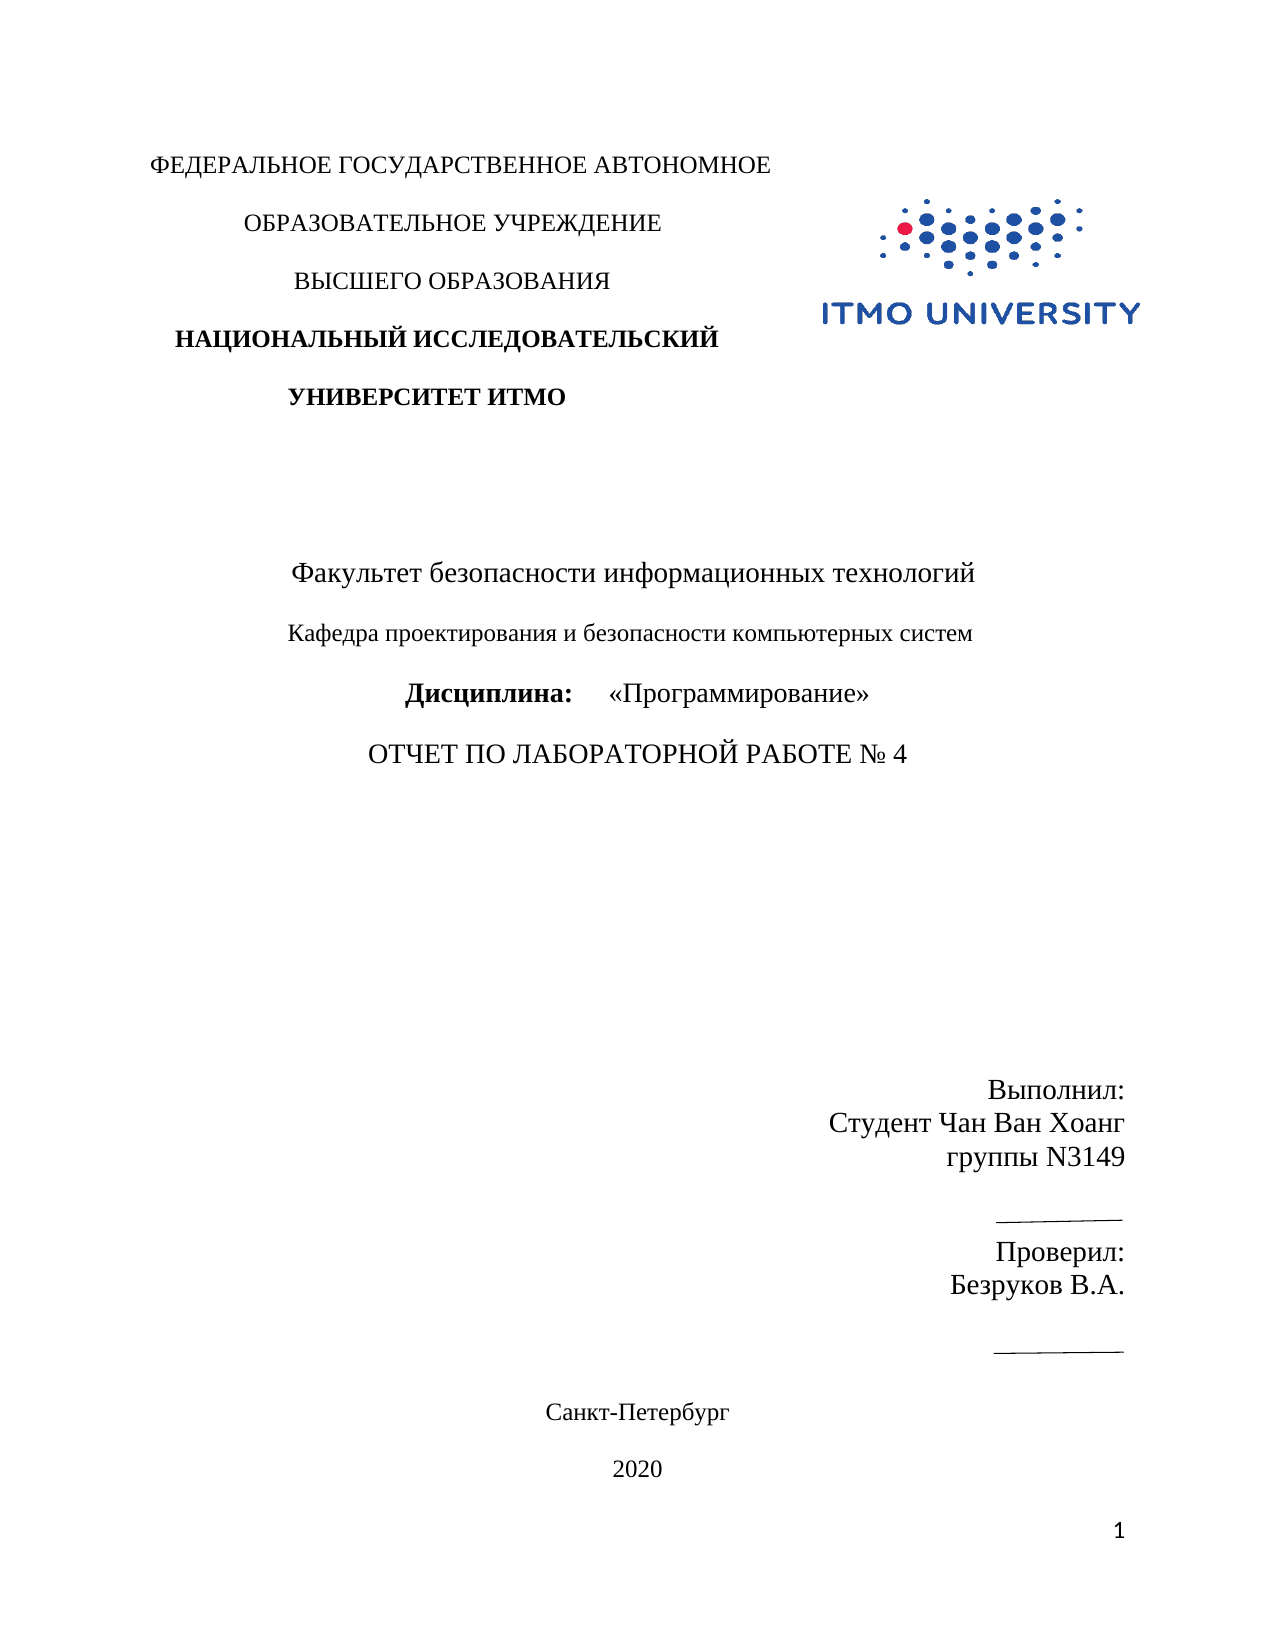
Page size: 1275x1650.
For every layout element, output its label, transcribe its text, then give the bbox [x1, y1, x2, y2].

text 2020 [150, 1454, 1125, 1483]
text УНИВЕРСИТЕТ ИТМО [150, 382, 1125, 410]
text ОТЧЕТ ПО ЛАБОРАТОРНОЙ РАБОТЕ № 4 [150, 738, 1125, 770]
picture [795, 153, 1167, 370]
text ФЕДЕРАЛЬНОЕ ГОСУДАРСТВЕННОЕ АВТОНОМНОЕ [150, 150, 1125, 179]
text Факультет безопасности информационных технологий [47, 555, 1125, 589]
text НАЦИОНАЛЬНЫЙ ИССЛЕДОВАТЕЛЬСКИЙ [150, 324, 795, 352]
text группы N3149 [150, 1139, 1125, 1173]
text ВЫСШЕГО ОБРАЗОВАНИЯ [150, 266, 795, 294]
text Санкт-Петербург [150, 1397, 1125, 1425]
text ОБРАЗОВАТЕЛЬНОЕ УЧРЕЖДЕНИЕ [150, 208, 795, 237]
text Дисциплина: «Программирование» [150, 676, 1125, 708]
text Кафедра проектирования и безопасности компьютерных систем [150, 618, 1125, 647]
text Студент Чан Ван Хоанг [150, 1106, 1125, 1139]
text Проверил: [150, 1234, 1125, 1267]
text Выполнил: [150, 1072, 1125, 1106]
text Безруков В.А. [150, 1267, 1125, 1301]
